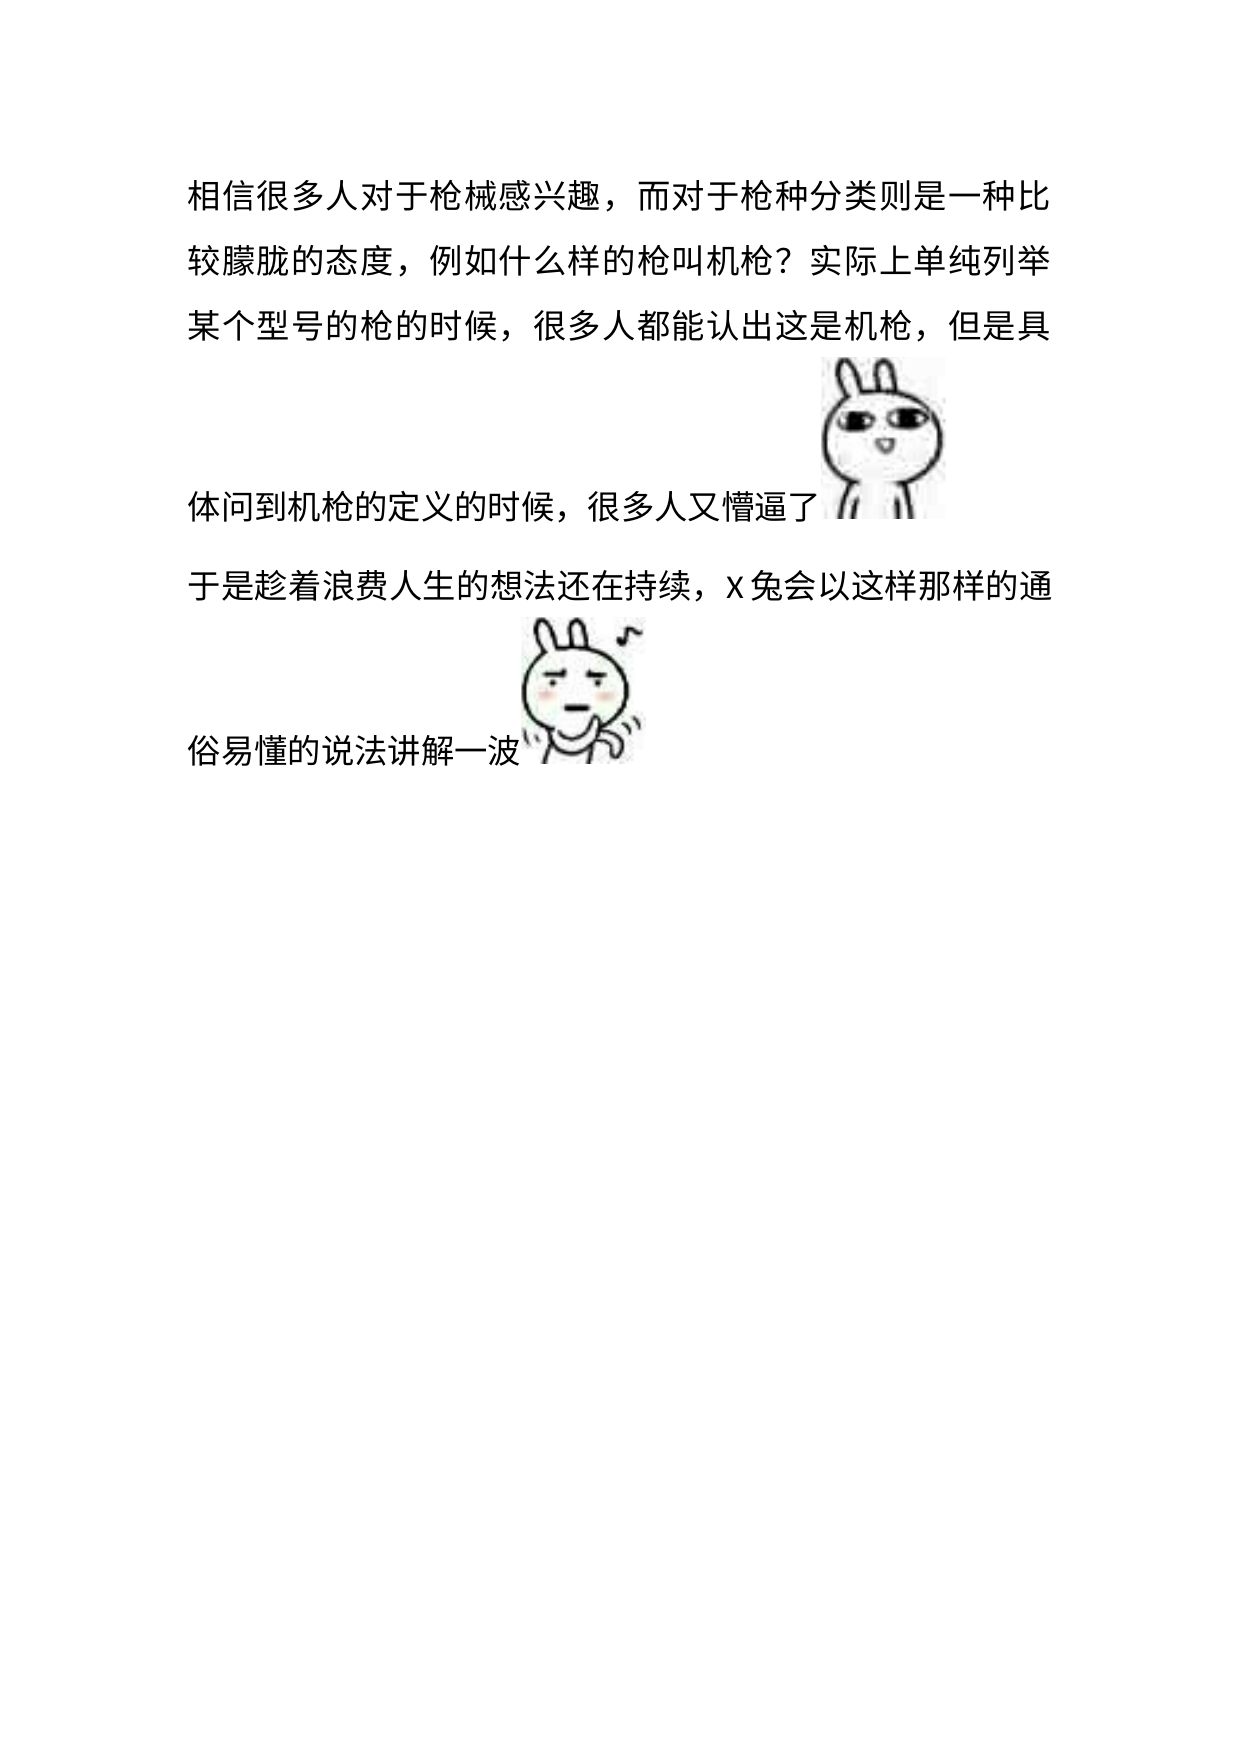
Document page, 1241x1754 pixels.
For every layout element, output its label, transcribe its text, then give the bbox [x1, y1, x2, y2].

text 相信很多人对于枪械感兴趣，而对于枪种分类则是一种比较朦胧的态度，例如什么样的枪叫机枪？实际上单纯列举某个型号的枪的时候，很多人都能认出这是机枪，但是具体问到机枪的定义的时候，很多人又懵逼了 [187, 162, 1053, 552]
picture [820, 357, 946, 519]
picture [520, 617, 646, 764]
text 于是趁着浪费人生的想法还在持续，X兔会以这样那样的通俗易懂的说法讲解一波 [187, 552, 1053, 779]
